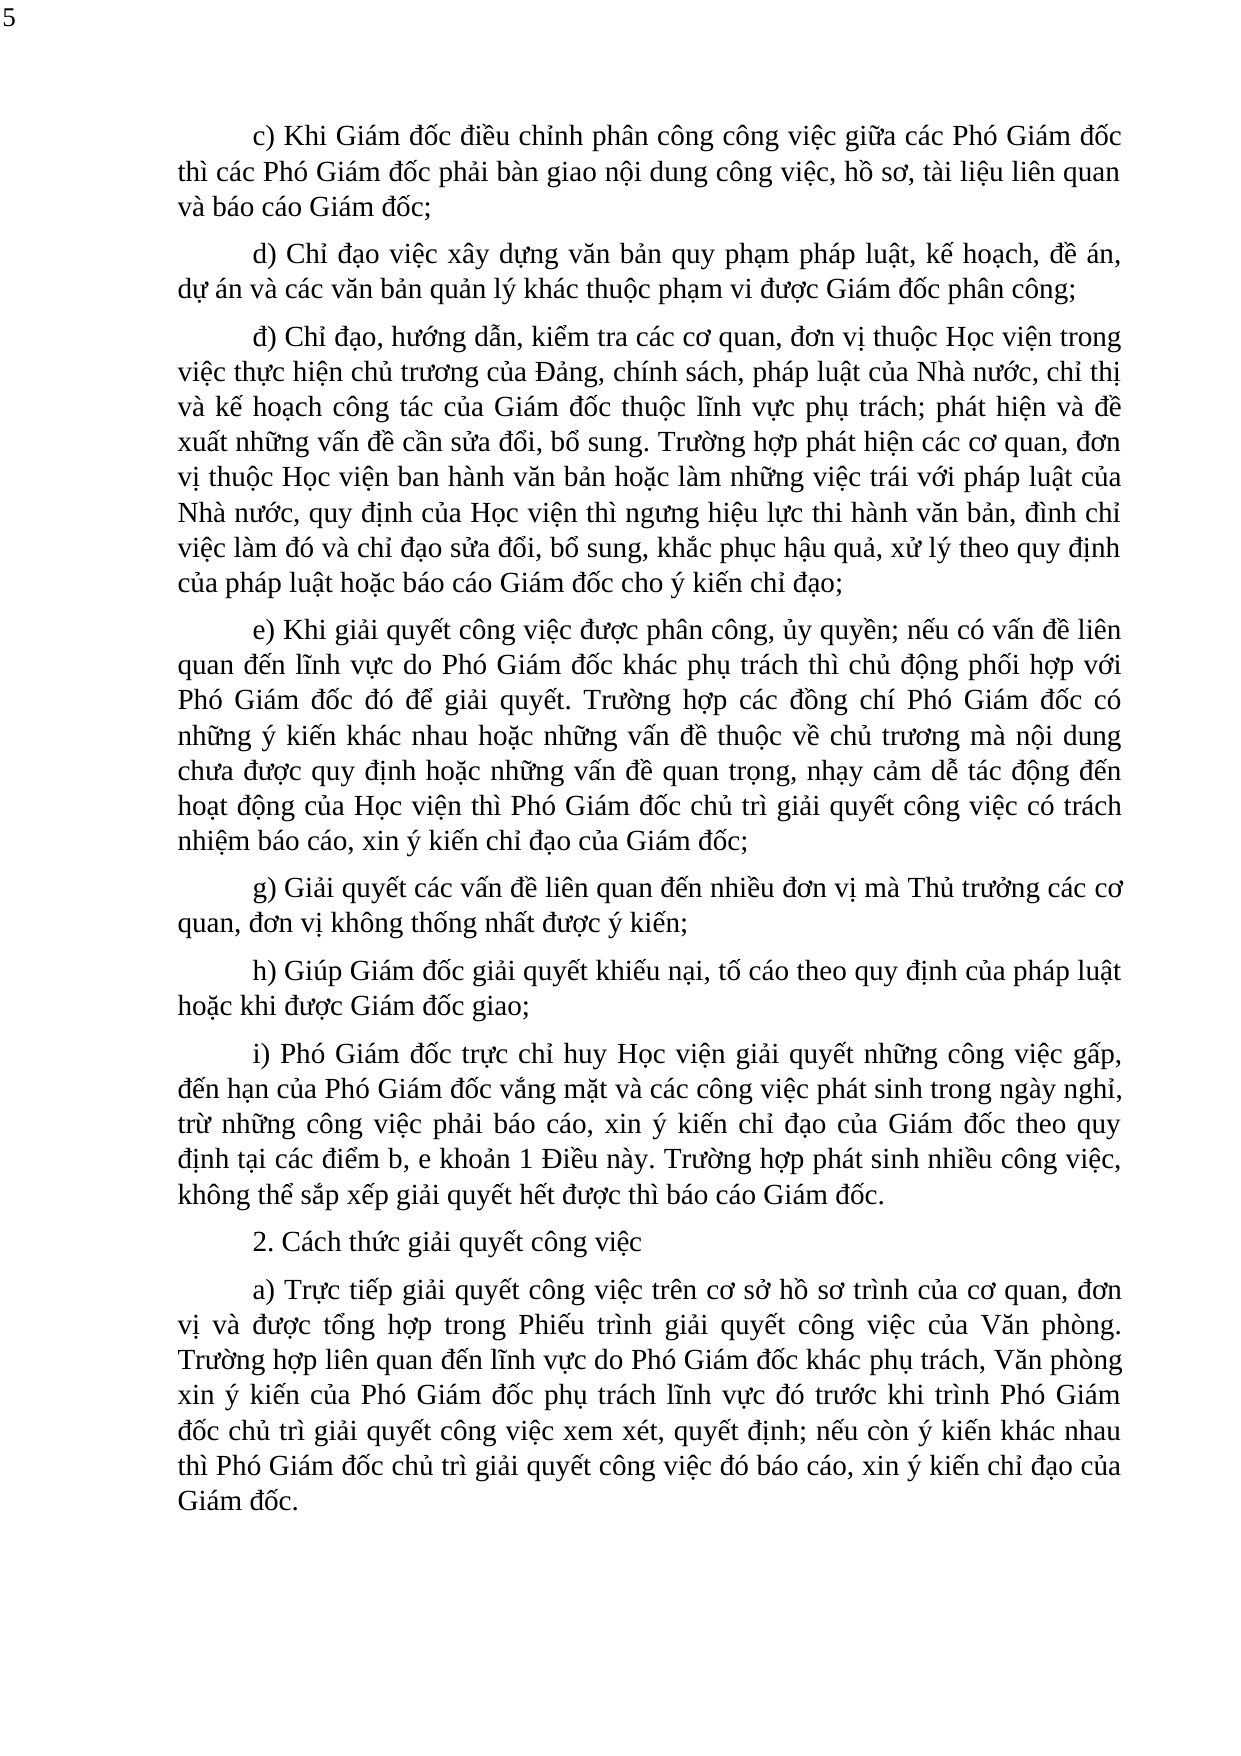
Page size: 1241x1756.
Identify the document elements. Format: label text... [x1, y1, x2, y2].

list Phó Giám đốc trực chỉ huy Học viện giải quyết những công việc gấp, đến hạn của Phó Giám đốc vắng mặt và các công việc phát sinh trong ngày nghỉ, trừ những công việc phải báo cáo, xin ý kiến chỉ đạo của Giám đốc theo quy định tại các điểm b, e khoản 1 Điều này. Trường hợp phát sinh nhiều công việc, không thể sắp xếp giải quyết hết được thì báo cáo Giám đốc. [177, 1036, 1123, 1210]
list Chỉ đạo việc xây dựng văn bản quy phạm pháp luật, kế hoạch, đề án, dự án và các văn bản quản lý khác thuộc phạm vi được Giám đốc phân công; [177, 236, 1123, 305]
list Trực tiếp giải quyết công việc trên cơ sở hồ sơ trình của cơ quan, đơn vị và được tổng hợp trong Phiếu trình giải quyết công việc của Văn phòng. Trường hợp liên quan đến lĩnh vực do Phó Giám đốc khác phụ trách, Văn phòng xin ý kiến của Phó Giám đốc phụ trách lĩnh vực đó trước khi trình Phó Giám đốc chủ trì giải quyết công việc xem xét, quyết định; nếu còn ý kiến khác nhau thì Phó Giám đốc chủ trì giải quyết công việc đó báo cáo, xin ý kiến chỉ đạo của Giám đốc. [177, 1272, 1123, 1517]
text đ) Chỉ đạo, hướng dẫn, kiểm tra các cơ quan, đơn vị thuộc Học viện trong việc thực hiện chủ trương của Đảng, chính sách, pháp luật của Nhà nước, chỉ thị và kế hoạch công tác của Giám đốc thuộc lĩnh vực phụ trách; phát hiện và đề xuất những vấn đề cần sửa đổi, bổ sung. Trường hợp phát hiện các cơ quan, đơn vị thuộc Học viện ban hành văn bản hoặc làm những việc trái với pháp luật của Nhà nước, quy định của Học viện thì ngưng hiệu lực thi hành văn bản, đình chỉ việc làm đó và chỉ đạo sửa đổi, bổ sung, khắc phục hậu quả, xử lý theo quy định của pháp luật hoặc báo cáo Giám đốc cho ý kiến chỉ đạo; [177, 319, 1123, 599]
list Khi Giám đốc điều chỉnh phân công công việc giữa các Phó Giám đốc thì các Phó Giám đốc phải bàn giao nội dung công việc, hồ sơ, tài liệu liên quan và báo cáo Giám đốc; [177, 118, 1123, 222]
list Cách thức giải quyết công việc [252, 1224, 1181, 1257]
list Giải quyết các vấn đề liên quan đến nhiều đơn vị mà Thủ trưởng các cơ quan, đơn vị không thống nhất được ý kiến; [177, 870, 1123, 939]
list Khi giải quyết công việc được phân công, ủy quyền; nếu có vấn đề liên quan đến lĩnh vực do Phó Giám đốc khác phụ trách thì chủ động phối hợp với Phó Giám đốc đó để giải quyết. Trường hợp các đồng chí Phó Giám đốc có những ý kiến khác nhau hoặc những vấn đề thuộc về chủ trương mà nội dung chưa được quy định hoặc những vấn đề quan trọng, nhạy cảm dễ tác động đến hoạt động của Học viện thì Phó Giám đốc chủ trì giải quyết công việc có trách nhiệm báo cáo, xin ý kiến chỉ đạo của Giám đốc; [177, 612, 1123, 857]
list Giúp Giám đốc giải quyết khiếu nại, tố cáo theo quy định của pháp luật hoặc khi được Giám đốc giao; [177, 953, 1123, 1022]
